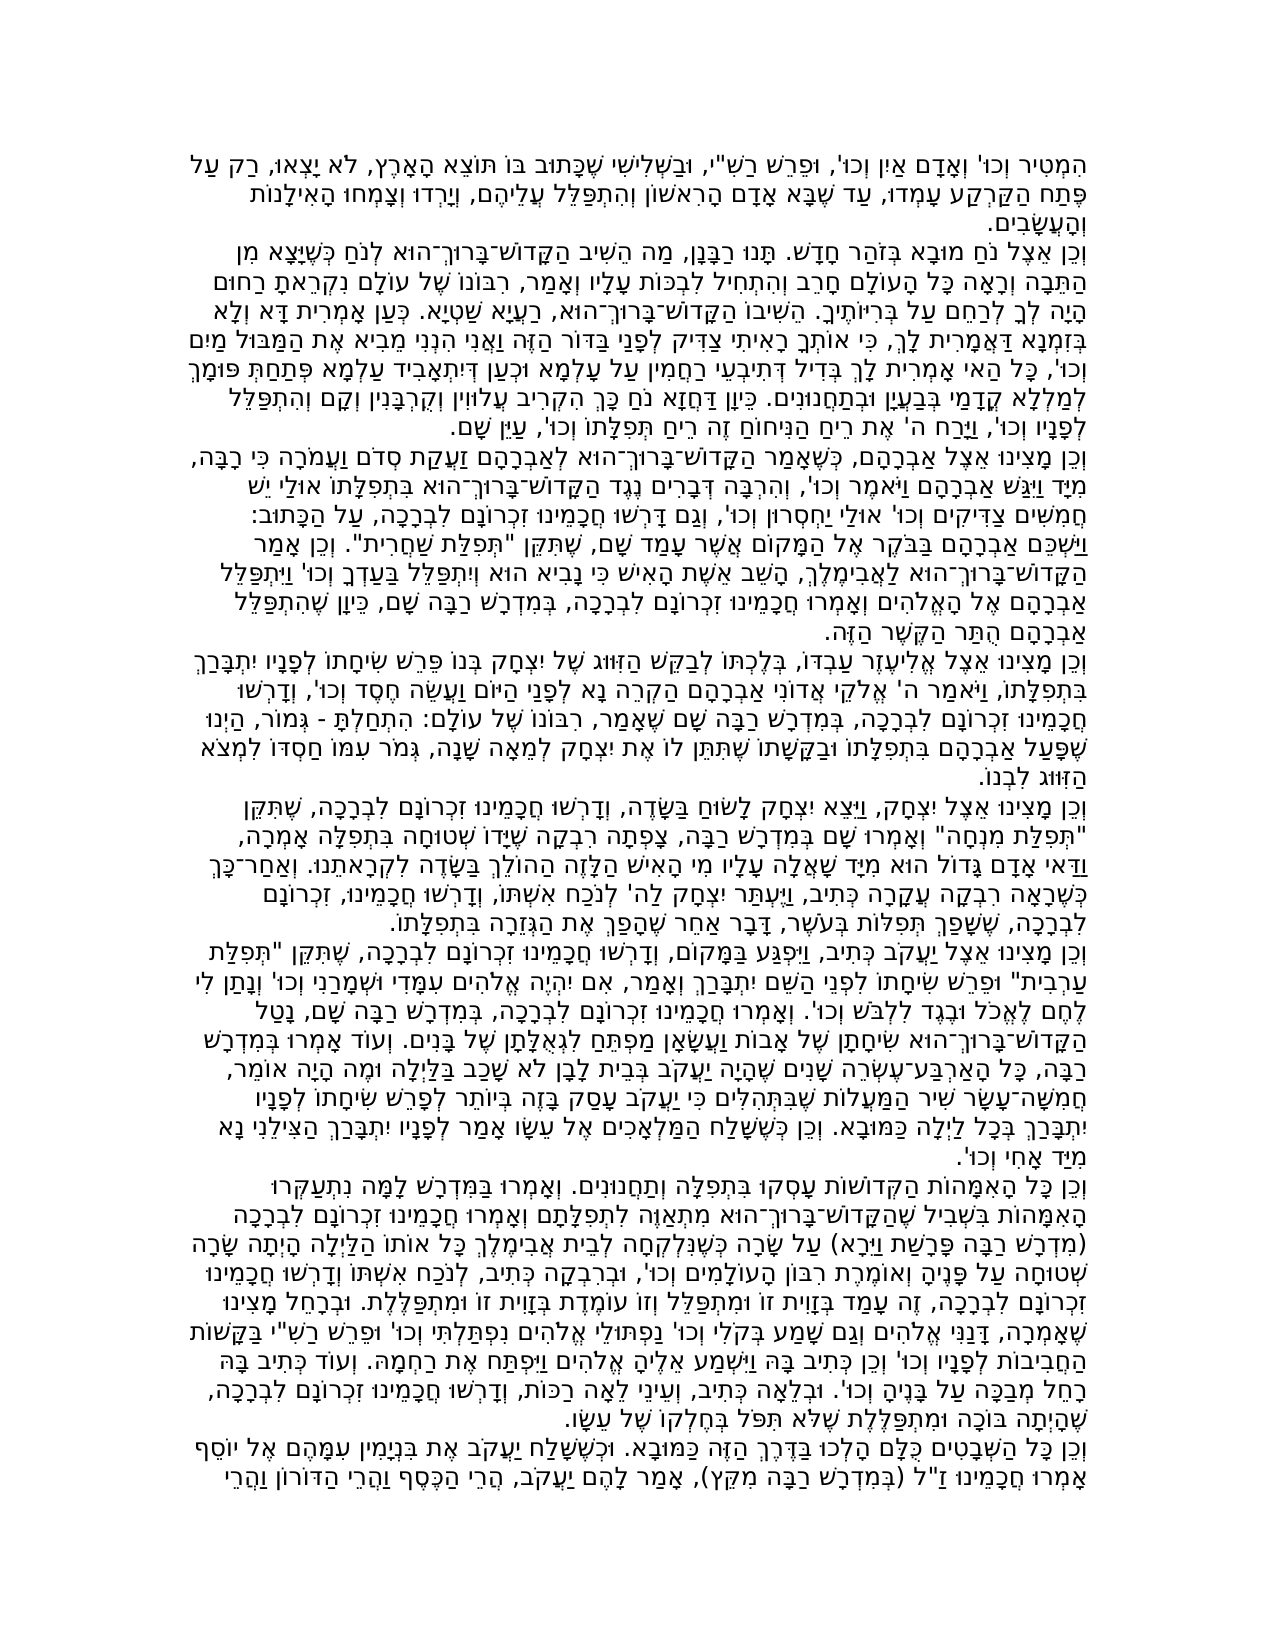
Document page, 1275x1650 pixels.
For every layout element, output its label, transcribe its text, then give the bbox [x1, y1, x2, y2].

text וְכֵן כָּל הָאִמָּהוֹת הַקְּדוֹשׁוֹת עָסְקוּ בִּתְפִלָּה וְתַחֲנוּנִים. וְאָמְרוּ בַּמִּדְרָשׁ לָמָּה נִתְעַקְּרוּ הָאִמָּהוֹת בִּשְׁבִיל שֶׁהַקָּדוֹשׁ־בָּרוּךְ־הוּא מִתְאַוֶּה לִתְפִלָּתָם וְאָמְרוּ חֲכָמֵינוּ זִכְרוֹנָם לִבְרָכָה (מִדְרָשׁ רַבָּה פָּרָשַׁת וַיֵּרָא) עַל שָׂרָה כְּשֶׁנִּלְקְחָה לְבֵית אֲבִימֶלֶךְ כָּל אוֹתוֹ הַלַּיְלָה הָיְתָה שָׂרָה שְׁטוּחָה עַל פָּנֶיהָ וְאוֹמֶרֶת רִבּוֹן הָעוֹלָמִים וְכוּ', וּבְרִבְקָה כְּתִיב, לְנֹכַח אִשְׁתּוֹ וְדָרְשׁוּ חֲכָמֵינוּ זִכְרוֹנָם לִבְרָכָה, זֶה עָמַד בְּזָוִית זוֹ וּמִתְפַּלֵּל וְזוֹ עוֹמֶדֶת בְּזָוִית זוֹ וּמִתְפַּלֶּלֶת. וּבְרָחֵל מָצִינוּ שֶׁאָמְרָה, דָּנַנִּי אֱלֹהִים וְגַם שָׁמַע בְּקֹלִי וְכוּ' נַפְתּוּלֵי אֱלֹהִים נִפְתַּלְתִּי וְכוּ' וּפֵרֵשׁ רַשִׁ"י בַּקָּשׁוֹת הַחֲבִיבוֹת לְפָנָיו וְכוּ' וְכֵן כְּתִיב בָּהּ וַיִּשְׁמַע אֵלֶיהָ אֱלֹהִים וַיִּפְתַּח אֶת רַחְמָהּ. וְעוֹד כְּתִיב בָּהּ רָחֵל מְבַכָּה עַל בָּנֶיהָ וְכוּ'. וּבְלֵאָה כְּתִיב, וְעֵינֵי לֵאָה רַכּוֹת, וְדָרְשׁוּ חֲכָמֵינוּ זִכְרוֹנָם לִבְרָכָה, שֶׁהָיְתָה בּוֹכָה וּמִתְפַּלֶּלֶת שֶׁלֹּא תִּפֹּל בְּחֶלְקוֹ שֶׁל עֵשָׂו. [187, 1171, 1087, 1433]
text וְכֵן מָצִינוּ אֵצֶל אֱלִיעֶזֶר עַבְדּוֹ, בְּלֶכְתּוֹ לְבַקֵּשׁ הַזִּוּוּג שֶׁל יִצְחָק בְּנוֹ פֵּרֵשׁ שִׂיחָתוֹ לְפָנָיו יִתְבָּרַךְ בִּתְפִלָּתוֹ, וַיֹּאמַר ה' אֱלֹקֵי אֲדוֹנִי אַבְרָהָם הַקְרֵה נָא לְפָנַי הַיּוֹם וַעֲשֵׂה חֶסֶד וְכוּ', וְדָרְשׁוּ חֲכָמֵינוּ זִכְרוֹנָם לִבְרָכָה, בְּמִדְרָשׁ רַבָּה שָׁם שֶׁאָמַר, רִבּוֹנוֹ שֶׁל עוֹלָם: הִתְחַלְתָּ - גְּמוֹר, הַיְנוּ שֶׁפָּעַל אַבְרָהָם בִּתְפִלָּתוֹ וּבַקָּשָׁתוֹ שֶׁתִּתֵּן לוֹ אֶת יִצְחָק לְמֵאָה שָׁנָה, גְּמֹר עִמּוֹ חַסְדּוֹ לִמְצֹא הַזִּוּוּג לִבְנוֹ. [187, 646, 1087, 792]
text וְכֵן מָצִינוּ אֵצֶל אַבְרָהָם, כְּשֶׁאָמַר הַקָּדוֹשׁ־בָּרוּךְ־הוּא לְאַבְרָהָם זַעֲקַת סְדֹם וַעֲמֹרָה כִּי רָבָּה, מִיָּד וַיִּגַּשׁ אַבְרָהָם וַיֹּאמֶר וְכוּ', וְהִרְבָּה דְּבָרִים נֶגֶד הַקָּדוֹשׁ־בָּרוּךְ־הוּא בִּתְפִלָּתוֹ אוּלַי יֵשׁ חֲמִשִּׁים צַדִּיקִים וְכוּ' אוּלַי יַחְסְרוּן וְכוּ', וְגַם דָּרְשׁוּ חֲכָמֵינוּ זִכְרוֹנָם לִבְרָכָה, עַל הַכָּתוּב: וַיַּשְׁכֵּם אַבְרָהָם בַּבֹּקֶר אֶל הַמָּקוֹם אֲשֶׁר עָמַד שָׁם, שֶׁתִּקֵּן "תְּפִלַּת שַׁחֲרִית". וְכֵן אָמַר הַקָּדוֹשׁ־בָּרוּךְ־הוּא לַאֲבִימֶלֶךְ, הָשֵׁב אֵשֶׁת הָאִישׁ כִּי נָבִיא הוּא וְיִתְפַּלֵּל בַּעַדְךָ וְכוּ' וַיִּתְפַּלֵּל אַבְרָהָם אֶל הָאֱלֹהִים וְאָמְרוּ חֲכָמֵינוּ זִכְרוֹנָם לִבְרָכָה, בְּמִדְרָשׁ רַבָּה שָׁם, כֵּיוָן שֶׁהִתְפַּלֵּל אַבְרָהָם הֻתַּר הַקֶּשֶׁר הַזֶּה. [187, 442, 1087, 646]
text וְכֵן אֵצֶל נֹחַ מוּבָא בְּזֹהַר חָדָשׁ. תָּנוּ רַבָּנָן, מַה הֵשִׁיב הַקָּדוֹשׁ־בָּרוּךְ־הוּא לְנֹחַ כְּשֶׁיָּצָא מִן הַתֵּבָה וְרָאָה כָּל הָעוֹלָם חָרֵב וְהִתְחִיל לִבְכּוֹת עָלָיו וְאָמַר, רִבּוֹנוֹ שֶׁל עוֹלָם נִקְרֵאתָ רַחוּם הָיָה לְךָ לְרַחֵם עַל בְּרִיּוֹתֶיךָ. הֵשִׁיבוֹ הַקָּדוֹשׁ־בָּרוּךְ־הוּא, רַעֲיָא שַׁטְיָא. כְּעַן אָמְרִית דָּא וְלָא בְּזִמְנָא דַּאֲמָרִית לָךְ, כִּי אוֹתְךָ רָאִיתִי צַדִּיק לְפָנַי בַּדּוֹר הַזֶּה וַאֲנִי הִנְנִי מֵבִיא אֶת הַמַּבּוּל מַיִם וְכוּ', כָּל הַאי אָמְרִית לָךְ בְּדִיל דְּתִיבְעֵי רַחֲמִין עַל עָלְמָא וּכְעַן דְּיִתְאָבִיד עַלְמָא פְּתַחַתְּ פּוּמָךְ לְמַלְלָא קֳדָמַי בְּבַעֲיָן וּבְתַחֲנוּנִים. כֵּיוָן דַּחֲזָא נֹחַ כָּךְ הִקְרִיב עֲלוּוִין וְקֻרְבָּנִין וְקָם וְהִתְפַּלֵּל לְפָנָיו וְכוּ', וַיָּרַח ה' אֶת רֵיחַ הַנִּיחוֹחַ זֶה רֵיחַ תְּפִלָּתוֹ וְכוּ', עַיֵּן שָׁם. [187, 237, 1087, 442]
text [187, 150, 1087, 237]
text וְכֵן מָצִינוּ אֵצֶל יִצְחָק, וַיֵּצֵא יִצְחָק לָשׂוּחַ בַּשָּׂדֶה, וְדָרְשׁוּ חֲכָמֵינוּ זִכְרוֹנָם לִבְרָכָה, שֶׁתִּקֵּן "תְּפִלַּת מִנְחָה" וְאָמְרוּ שָׁם בְּמִדְרָשׁ רַבָּה, צָפְתָה רִבְקָה שֶׁיָּדוֹ שְׁטוּחָה בִּתְפִלָּה אָמְרָה, וַדַּאי אָדָם גָּדוֹל הוּא מִיָּד שָׁאֲלָה עָלָיו מִי הָאִישׁ הַלָּזֶה הַהוֹלֵךְ בַּשָּׂדֶה לִקְרָאתֵנוּ. וְאַחַר־כָּךְ כְּשֶׁרָאָה רִבְקָה עֲקָרָה כְּתִיב, וַיֶּעְתַּר יִצְחָק לַה' לְנֹכַח אִשְׁתּוֹ, וְדָרְשׁוּ חֲכָמֵינוּ, זִכְרוֹנָם לִבְרָכָה, שֶׁשָּׁפַךְ תְּפִלּוֹת בְּעֹשֶׁר, דָּבָר אַחֵר שֶׁהָפַךְ אֶת הַגְּזֵרָה בִּתְפִלָּתוֹ. [187, 792, 1087, 937]
text וְכֵן מָצִינוּ אֵצֶל יַעֲקֹב כְּתִיב, וַיִּפְגַּע בַּמָּקוֹם, וְדָרְשׁוּ חֲכָמֵינוּ זִכְרוֹנָם לִבְרָכָה, שֶׁתִּקֵּן "תְּפִלַּת עַרְבִית" וּפֵרֵשׁ שִׂיחָתוֹ לִפְנֵי הַשֵּׁם יִתְבָּרַךְ וְאָמַר, אִם יִהְיֶה אֱלֹהִים עִמָּדִי וּשְׁמָרַנִי וְכוּ' וְנָתַן לִי לֶחֶם לֶאֱכֹל וּבֶגֶד לִלְבֹּשׁ וְכוּ'. וְאָמְרוּ חֲכָמֵינוּ זִכְרוֹנָם לִבְרָכָה, בְּמִדְרָשׁ רַבָּה שָׁם, נָטַל הַקָּדוֹשׁ־בָּרוּךְ־הוּא שִׂיחָתָן שֶׁל אָבוֹת וַעֲשָׂאָן מַפְתֵּחַ לִגְאֻלָּתָן שֶׁל בָּנִים. וְעוֹד אָמְרוּ בְּמִדְרָשׁ רַבָּה, כָּל הָאַרְבַּע־עֶשְׂרֵה שָׁנִים שֶׁהָיָה יַעֲקֹב בְּבֵית לָבָן לֹא שָׁכַב בַּלַּיְלָה וּמֶה הָיָה אוֹמֵר, חֲמִשָּׁה־עָשָׂר שִׁיר הַמַּעֲלוֹת שֶׁבִּתְּהִלִּים כִּי יַעֲקֹב עָסַק בָּזֶה בְּיוֹתֵר לְפָרֵשׁ שִׂיחָתוֹ לְפָנָיו יִתְבָּרַךְ בְּכָל לַיְלָה כַּמּוּבָא. וְכֵן כְּשֶׁשָּׁלַח הַמַּלְאָכִים אֶל עֵשָׂו אָמַר לְפָנָיו יִתְבָּרַךְ הַצִּילֵנִי נָא מִיַּד אָחִי וְכוּ'. [187, 937, 1087, 1171]
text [187, 1433, 1087, 1492]
